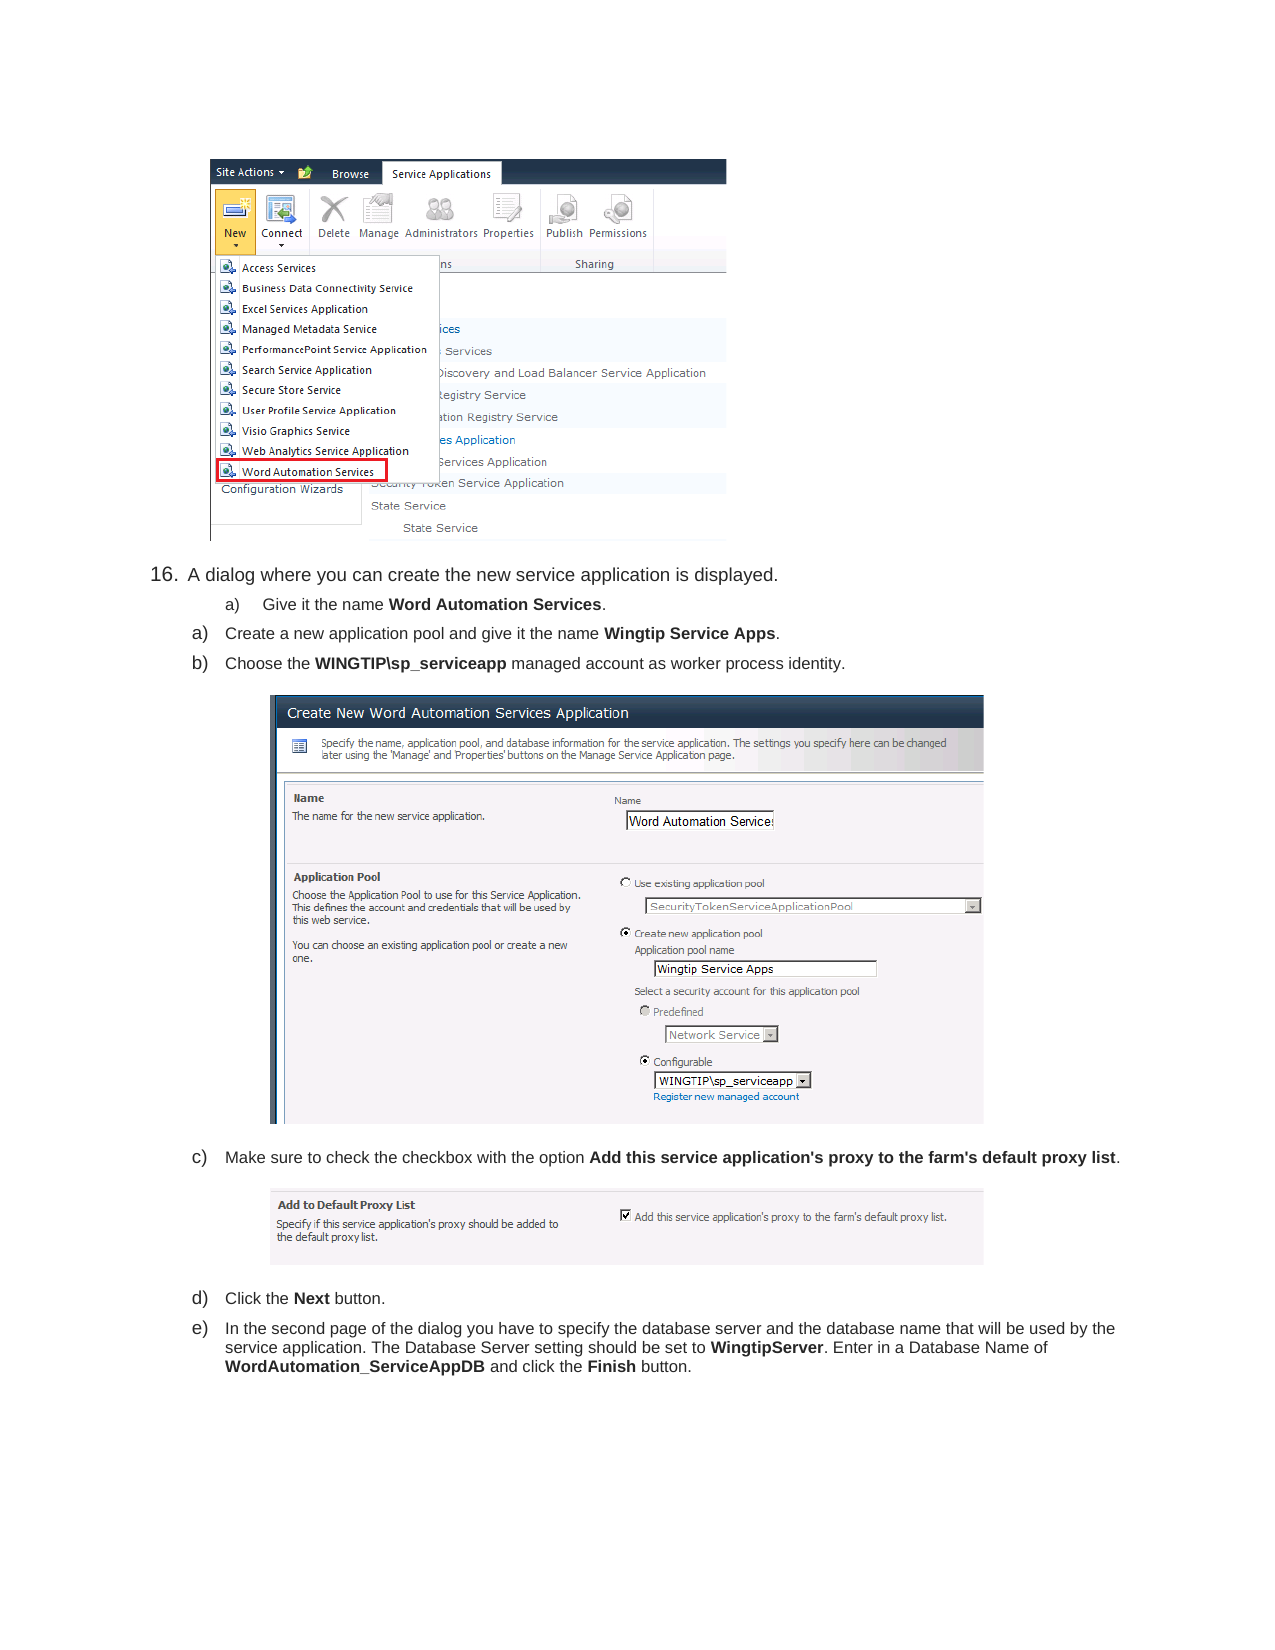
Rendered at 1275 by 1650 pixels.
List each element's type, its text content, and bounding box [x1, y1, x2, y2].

picture [270, 695, 984, 1124]
text Click the Next button. [192, 1287, 1125, 1308]
text In the second page of the dialog you have to specify the database server and the database name that will be used by the service application. The Database Server setting should be set to WingtipServer. Enter in a Database Name of WordAutomation_ServiceAppDB and click the Finish button. [192, 1316, 1125, 1376]
text Make sure to check the checkbox with the option Add this service application's proxy to the farm's default proxy list. [192, 1146, 1125, 1167]
text A dialog where you can create the new service application is displayed. [150, 562, 1125, 586]
text Choose the WINGTIP\sp_serviceapp managed account as worker process identity. [192, 652, 1125, 673]
list Give it the name Word Automation Services. [225, 594, 1125, 614]
picture [270, 1188, 984, 1265]
text Create a new application pool and give it the name Wingtip Service Apps. [192, 622, 1125, 644]
picture [210, 159, 727, 541]
